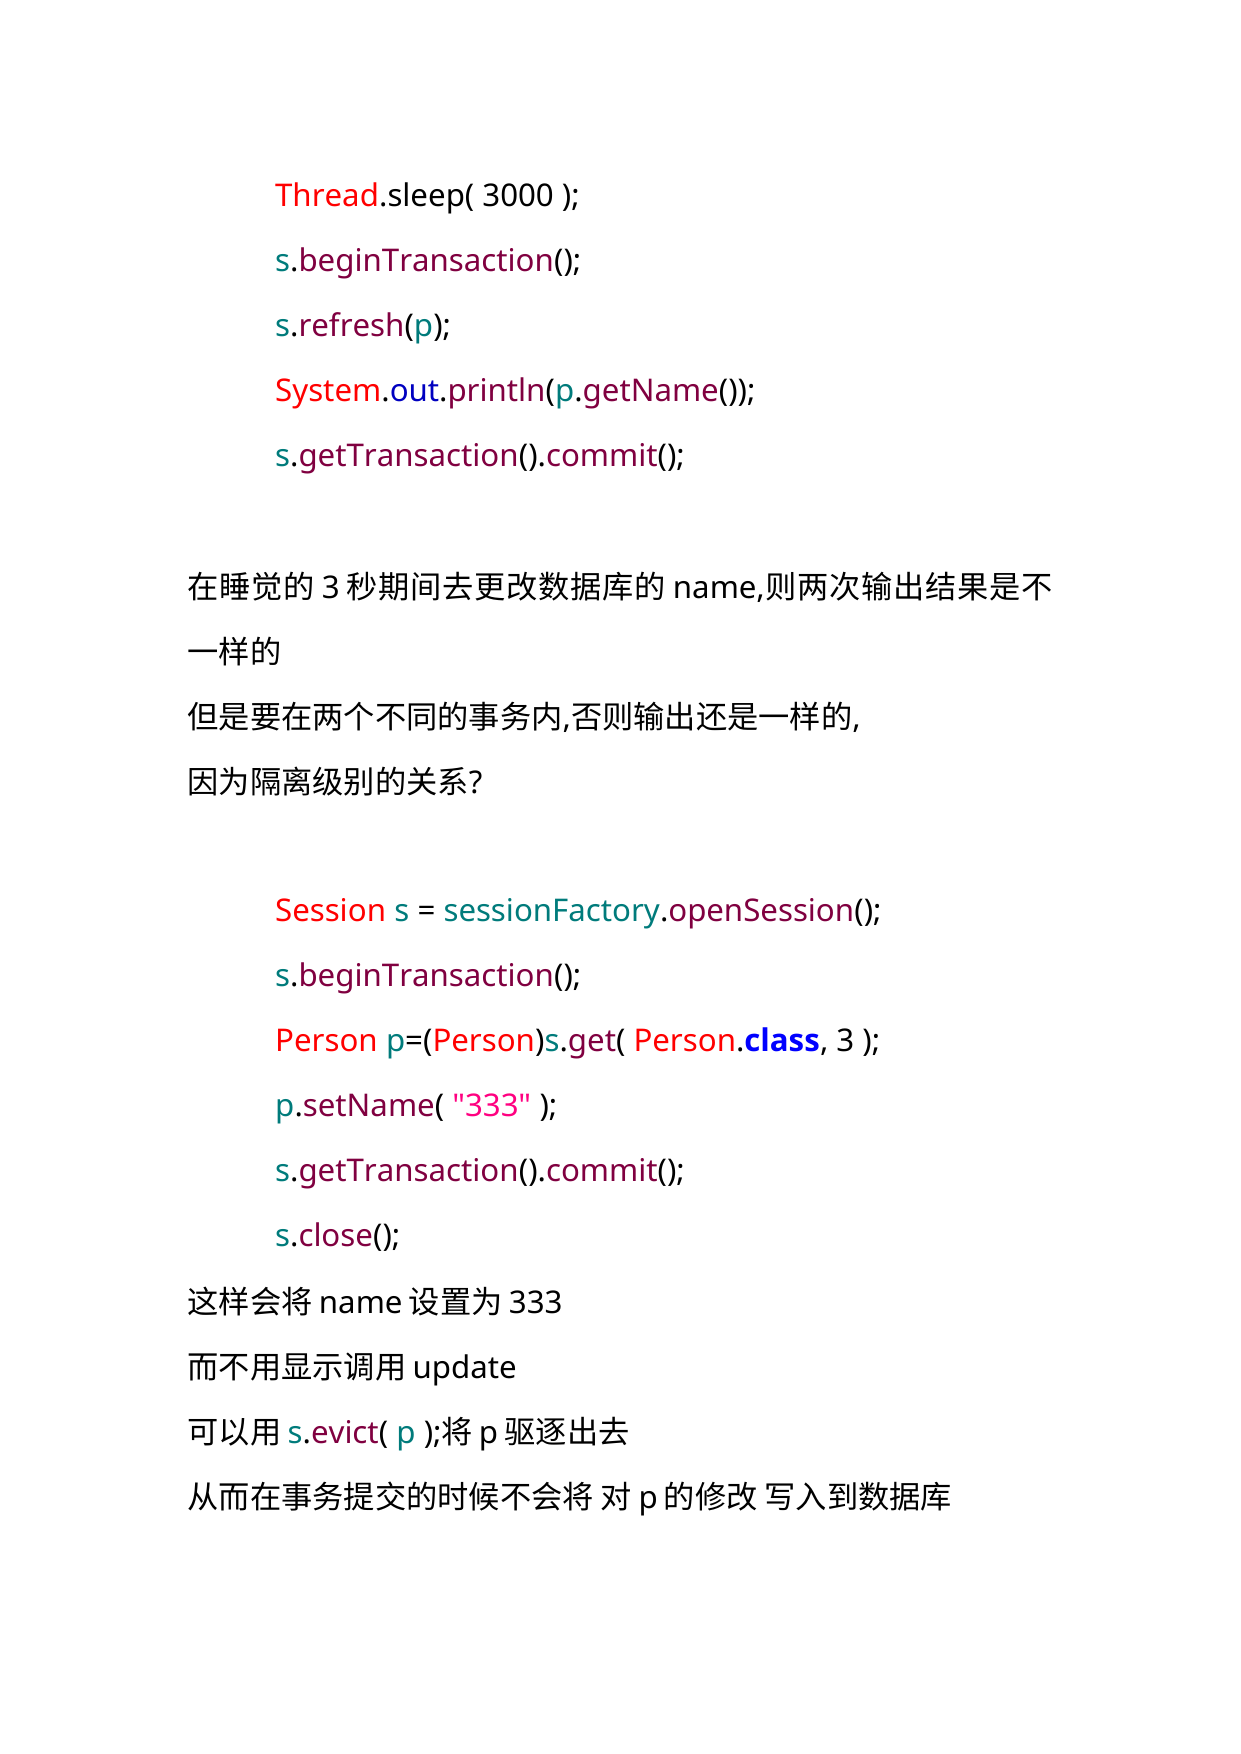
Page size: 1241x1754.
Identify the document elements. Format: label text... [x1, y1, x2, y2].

text 在睡觉的3秒期间去更改数据库的name,则两次输出结果是不一样的 [187, 552, 1053, 682]
text s.beginTransaction(); [187, 942, 1053, 1007]
text 可以用s.evict( p );将p驱逐出去 [187, 1397, 1053, 1462]
text s.beginTransaction(); [187, 227, 1053, 292]
text System.out.println(p.getName()); [187, 357, 1053, 422]
text Person p=(Person)s.get( Person.class, 3 ); [187, 1007, 1053, 1072]
text 这样会将name设置为333 [187, 1267, 1053, 1332]
text s.getTransaction().commit(); [187, 422, 1053, 487]
text 而不用显示调用update [187, 1332, 1053, 1397]
text s.close(); [187, 1202, 1053, 1267]
text s.getTransaction().commit(); [187, 1137, 1053, 1202]
text p.setName( "333" ); [187, 1072, 1053, 1137]
text 因为隔离级别的关系? [187, 747, 1053, 812]
text s.refresh(p); [187, 292, 1053, 357]
text Thread.sleep( 3000 ); [187, 162, 1053, 227]
text Session s = sessionFactory.openSession(); [187, 877, 1053, 942]
text 但是要在两个不同的事务内,否则输出还是一样的, [187, 682, 1053, 747]
text 从而在事务提交的时候不会将 对p的修改 写入到数据库 [187, 1462, 1053, 1527]
